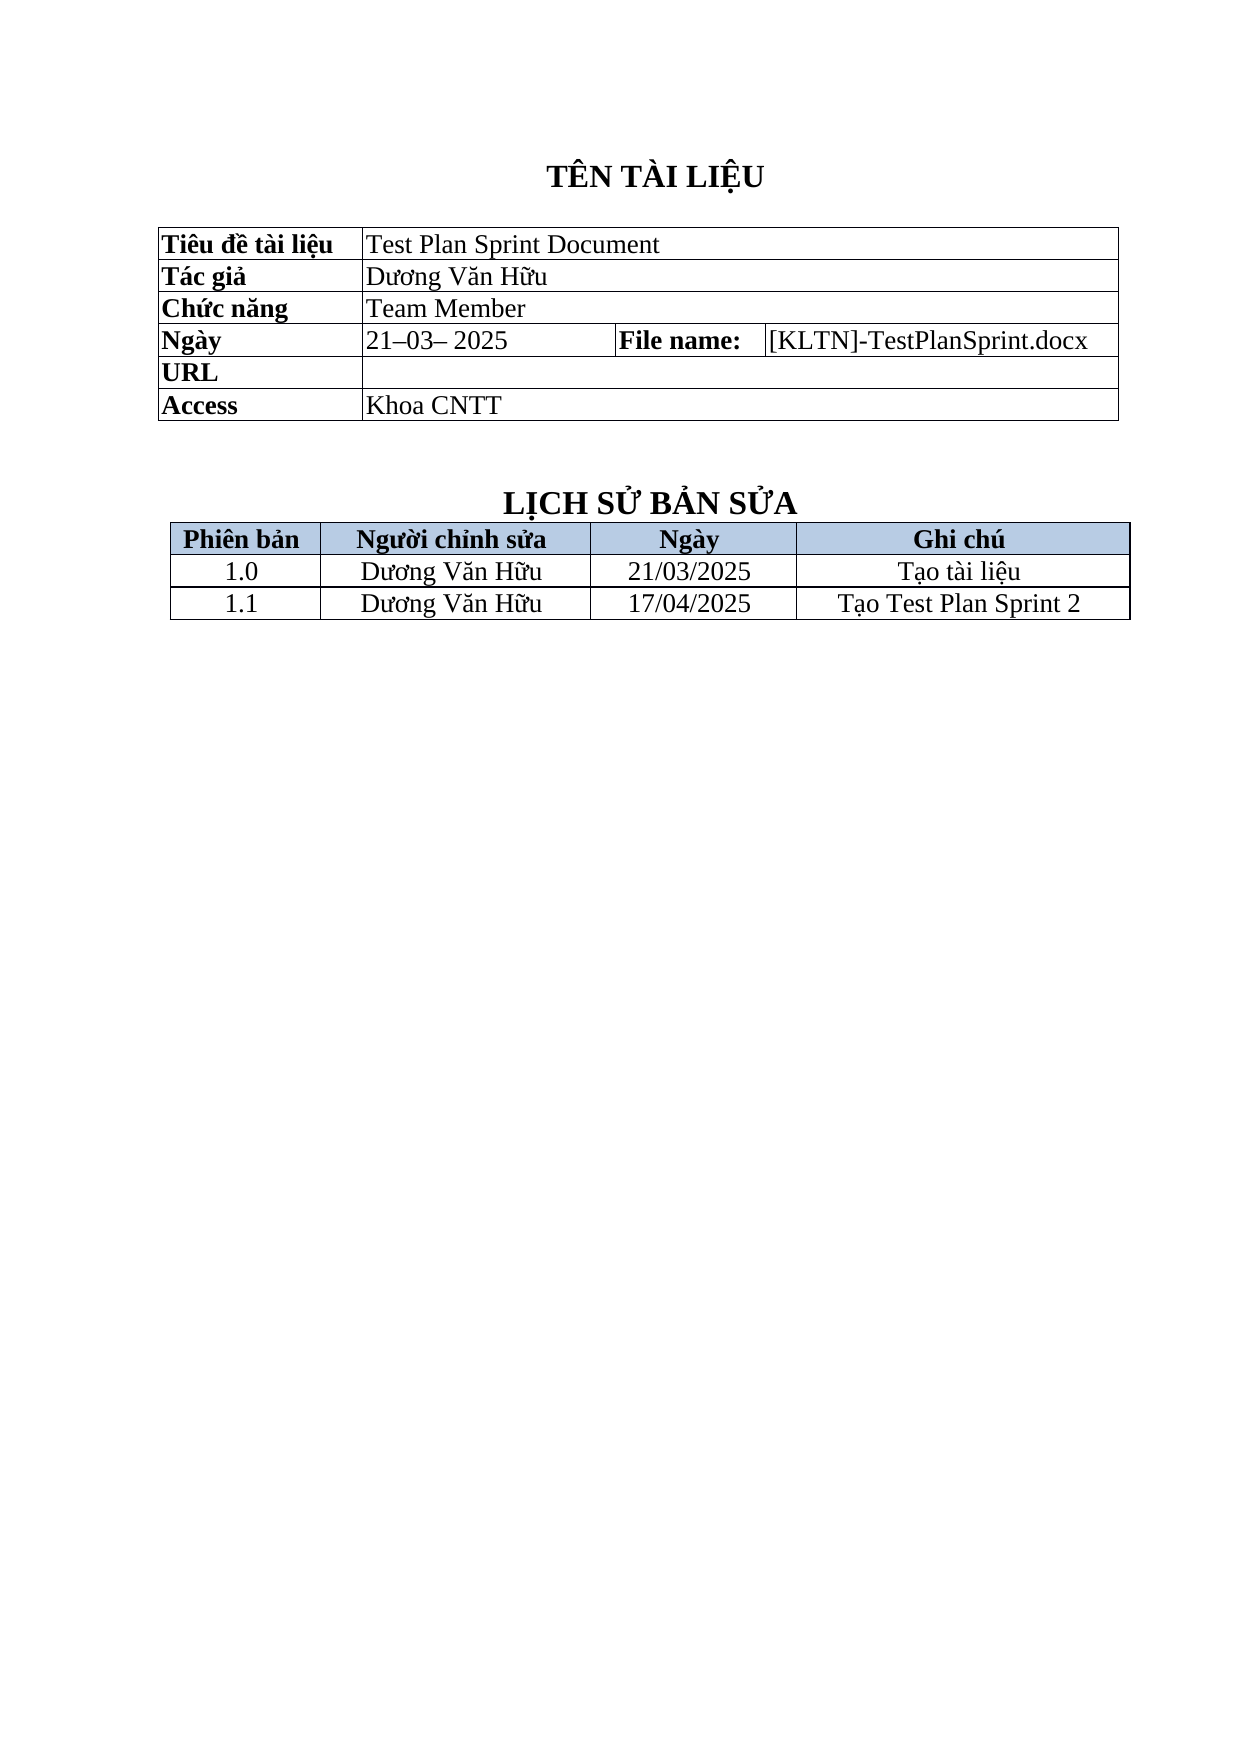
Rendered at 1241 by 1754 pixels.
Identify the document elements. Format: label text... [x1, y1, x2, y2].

table_cell 1.0 [171, 555, 320, 586]
table_header Tiêu đề tài liệu [159, 228, 362, 259]
table_cell Dương Văn Hữu [321, 588, 590, 618]
table_cell Access [159, 389, 362, 420]
table_cell URL [159, 357, 362, 388]
table_cell Ngày [159, 324, 362, 356]
table_cell Team Member [363, 292, 1118, 323]
table_cell 21–03– 2025 [363, 324, 615, 356]
table_cell Tác giả [159, 260, 362, 291]
table_header Test Plan Sprint Document [363, 228, 1118, 259]
table_cell [KLTN]-TestPlanSprint.docx [766, 324, 1118, 356]
table_cell Tạo tài liệu [797, 555, 1129, 586]
table_cell [363, 357, 1118, 388]
table_cell Dương Văn Hữu [321, 555, 590, 586]
table_cell File name: [616, 324, 765, 356]
table_cell Ghi chú [797, 523, 1129, 554]
table_cell 21/03/2025 [591, 555, 796, 586]
table_cell Ngày [591, 523, 796, 554]
table_cell Dương Văn Hữu [363, 260, 1118, 291]
table_cell Phiên bản [171, 523, 320, 554]
table_cell 1.1 [171, 588, 320, 618]
table_cell 17/04/2025 [591, 588, 796, 618]
table_cell Tạo Test Plan Sprint 2 [797, 588, 1129, 618]
table_cell Người chỉnh sửa [321, 523, 590, 554]
table_header LỊCH SỬ BẢN SỬA [170, 484, 1130, 522]
text TÊN TÀI LIỆU [160, 157, 1148, 194]
table_cell Chức năng [159, 292, 362, 323]
table_cell Khoa CNTT [363, 389, 1118, 420]
